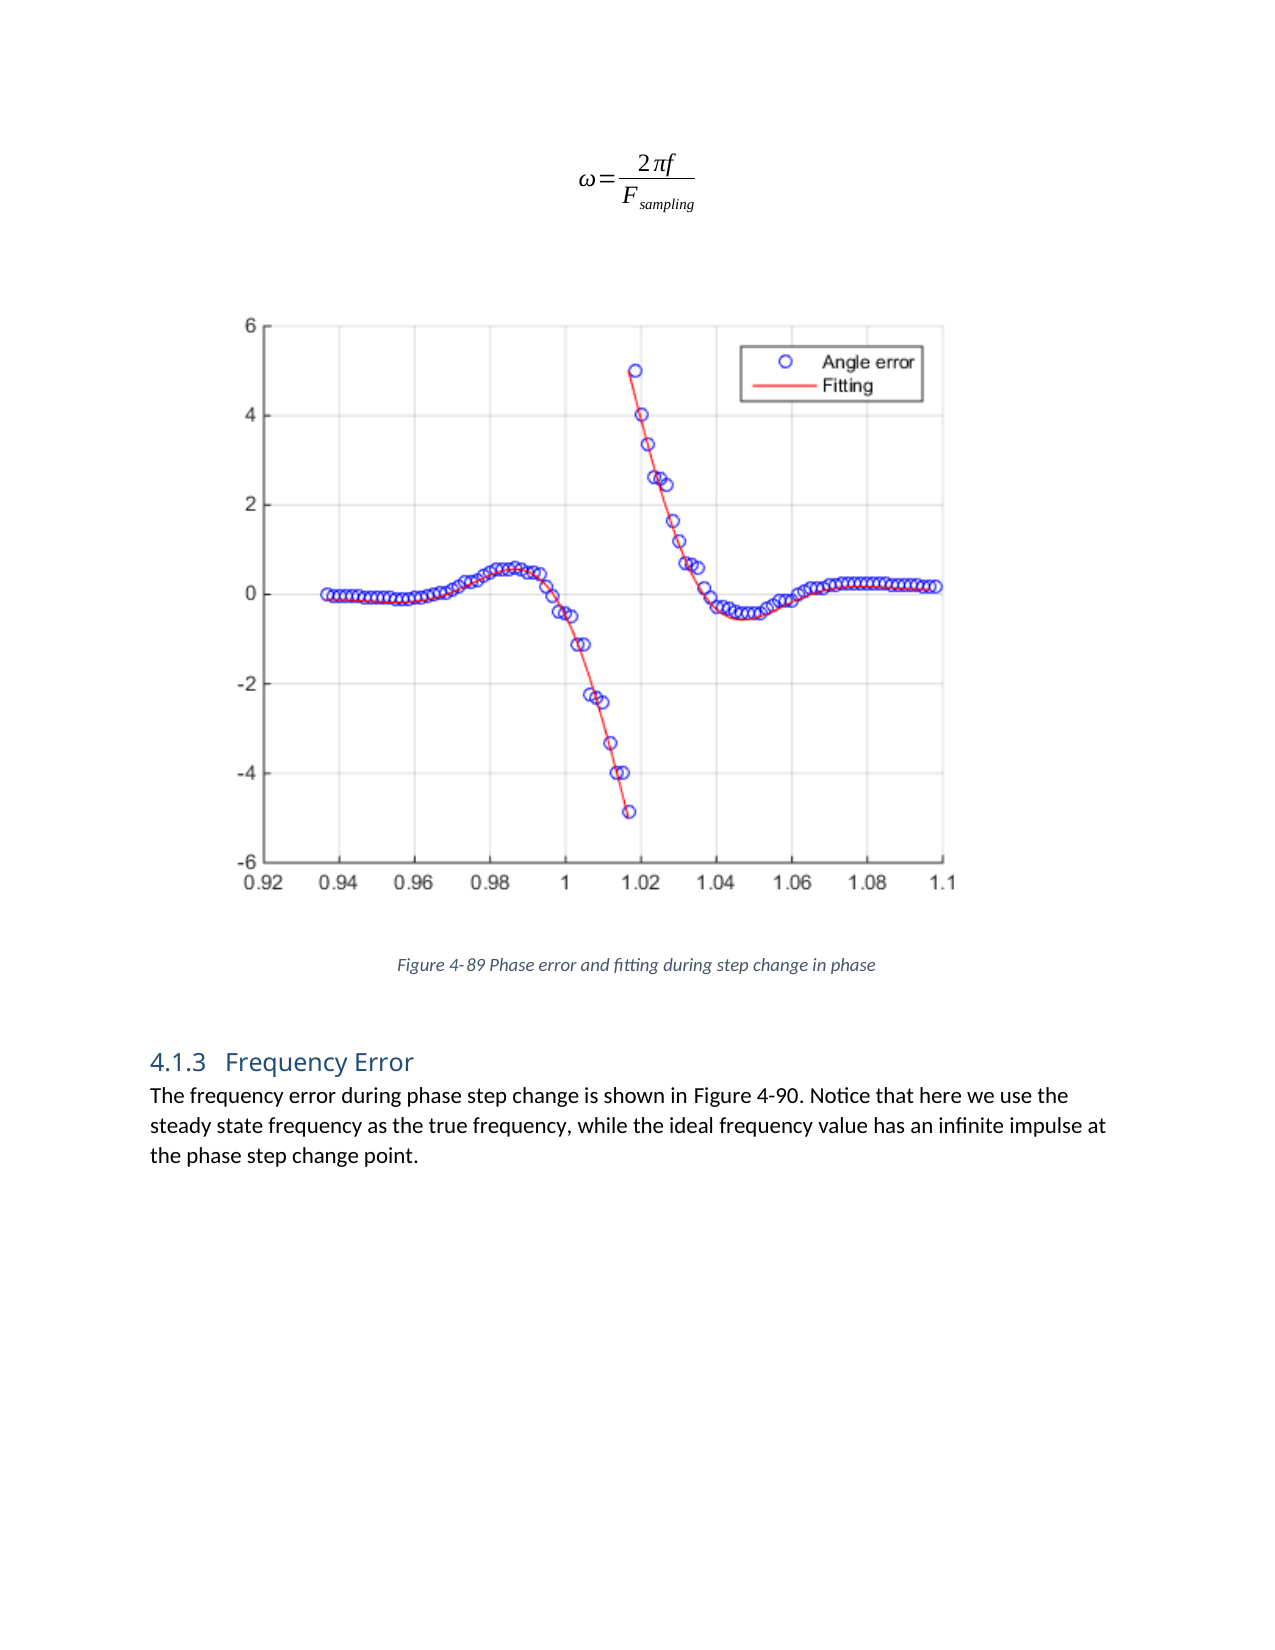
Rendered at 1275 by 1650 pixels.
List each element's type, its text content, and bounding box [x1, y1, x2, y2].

subtitle Frequency Error [150, 1044, 1125, 1078]
picture [150, 278, 1025, 935]
